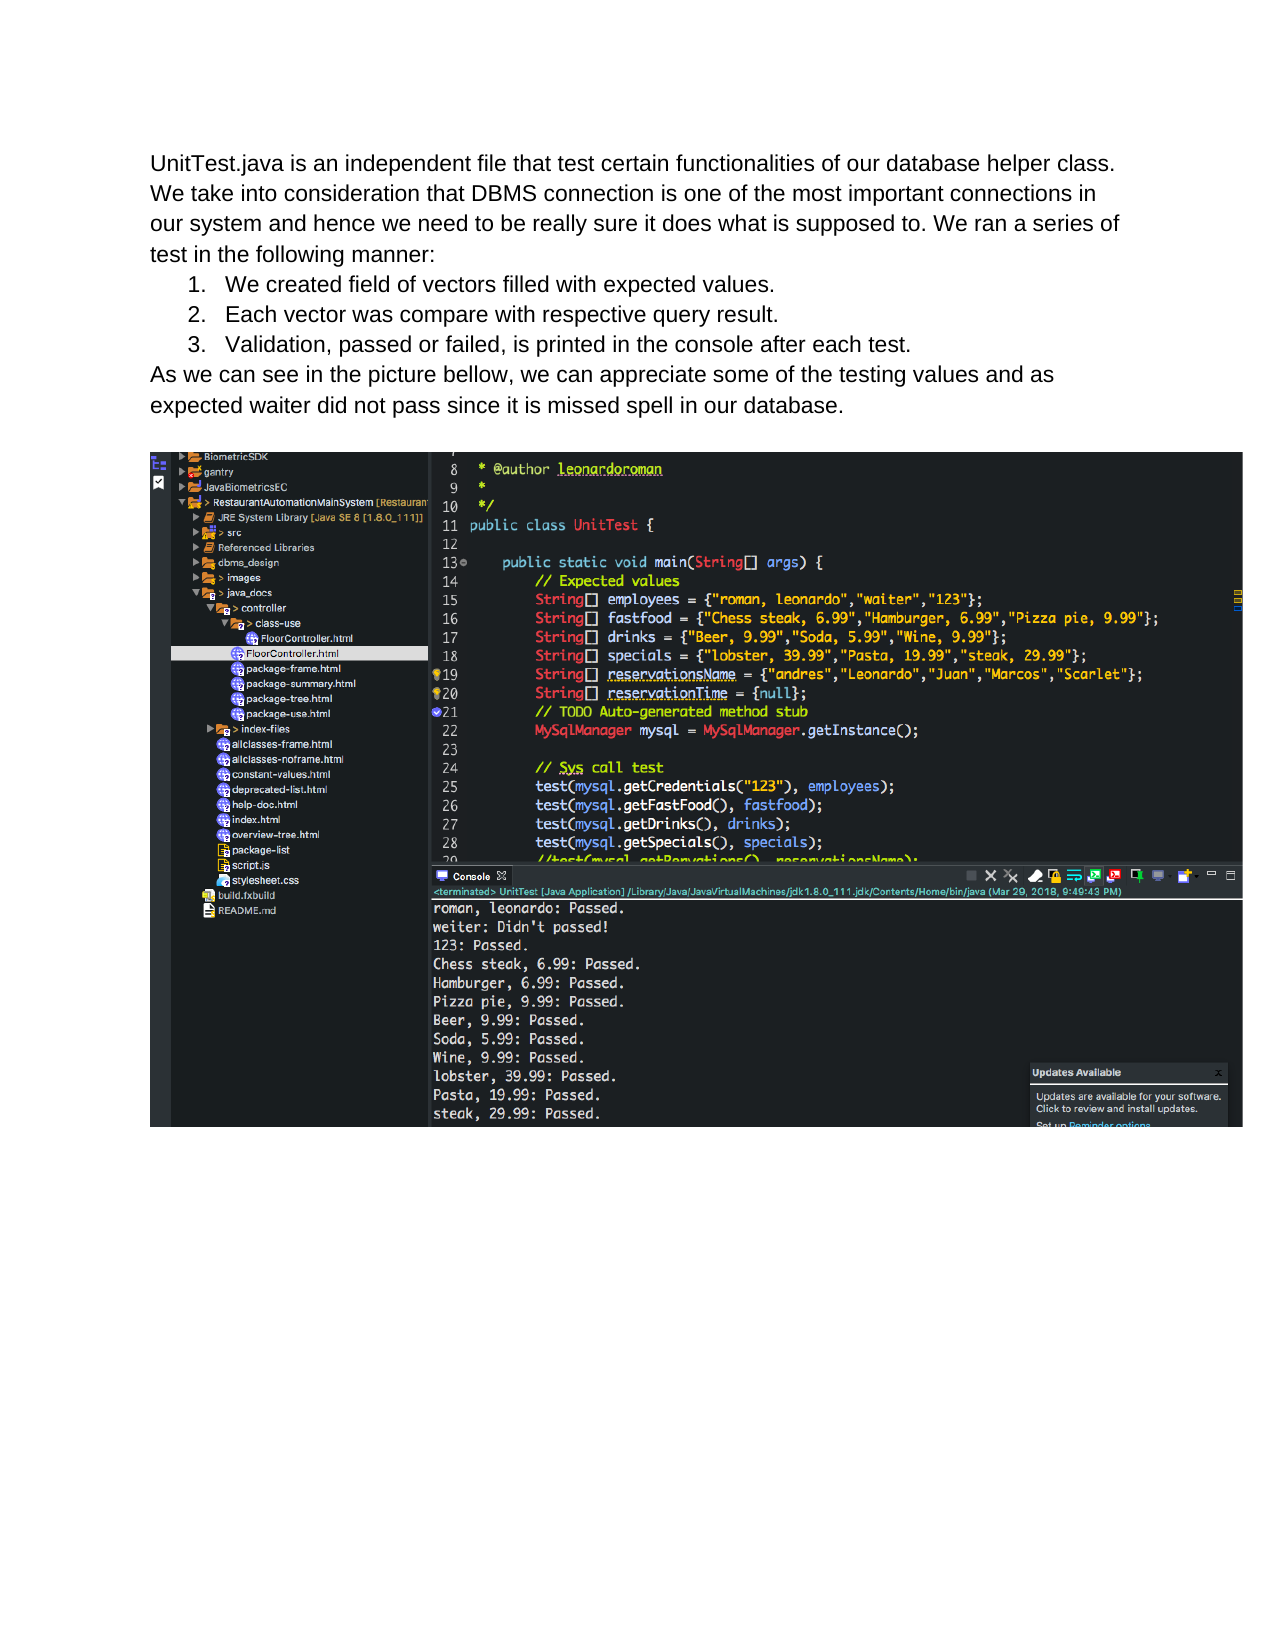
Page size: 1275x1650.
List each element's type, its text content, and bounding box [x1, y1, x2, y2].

list Each vector was compare with respective query result. [187, 301, 1125, 327]
list We created field of vectors filled with expected values. [187, 271, 1125, 297]
picture [150, 452, 1243, 1127]
text UnitTest.java is an independent file that test certain functionalities of our database helper class. We take into consideration that DBMS connection is one of the most important connections in our system and hence we need to be really sure it does what is supposed to. We ran a series of test in the following manner: [150, 150, 1125, 267]
list Validation, passed or failed, is printed in the console after each test. [187, 331, 1125, 358]
text As we can see in the picture bellow, we can appreciate some of the testing values and as expected waiter did not pass since it is missed spell in our database. [150, 361, 1125, 418]
